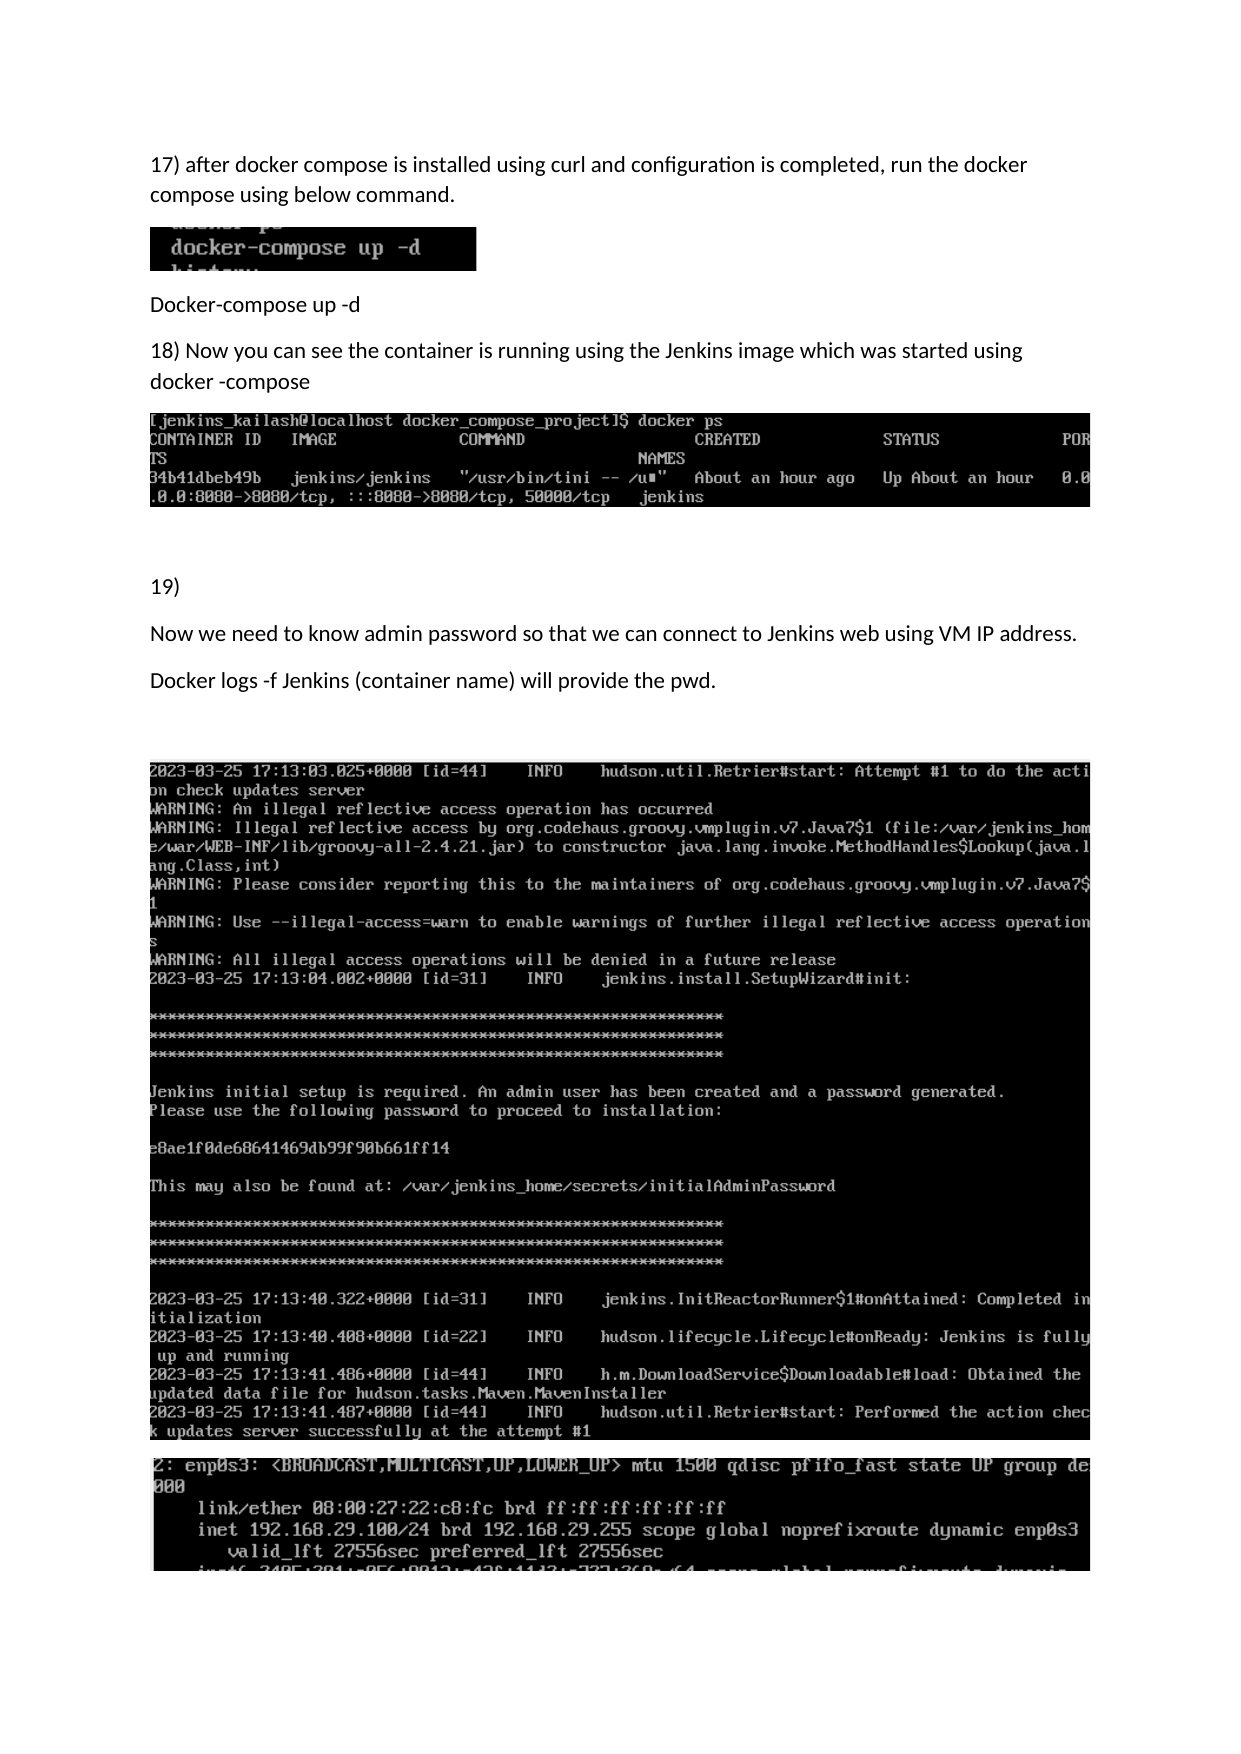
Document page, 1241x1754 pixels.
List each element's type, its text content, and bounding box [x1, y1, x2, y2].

text 18) Now you can see the container is running using the Jenkins image which was started using docker -compose [150, 337, 1090, 395]
picture [150, 227, 477, 271]
picture [150, 1458, 1091, 1571]
text 17) after docker compose is installed using curl and configuration is completed, run the docker compose using below command. [150, 150, 1090, 208]
text Now we need to know admin password so that we can connect to Jenkins web using VM IP address. [150, 619, 1090, 647]
picture [150, 759, 1091, 1440]
text Docker logs -f Jenkins (container name) will provide the pwd. [150, 666, 1090, 694]
text 19) [150, 572, 1090, 600]
text Docker-compose up -d [150, 290, 1090, 318]
picture [150, 413, 1091, 507]
